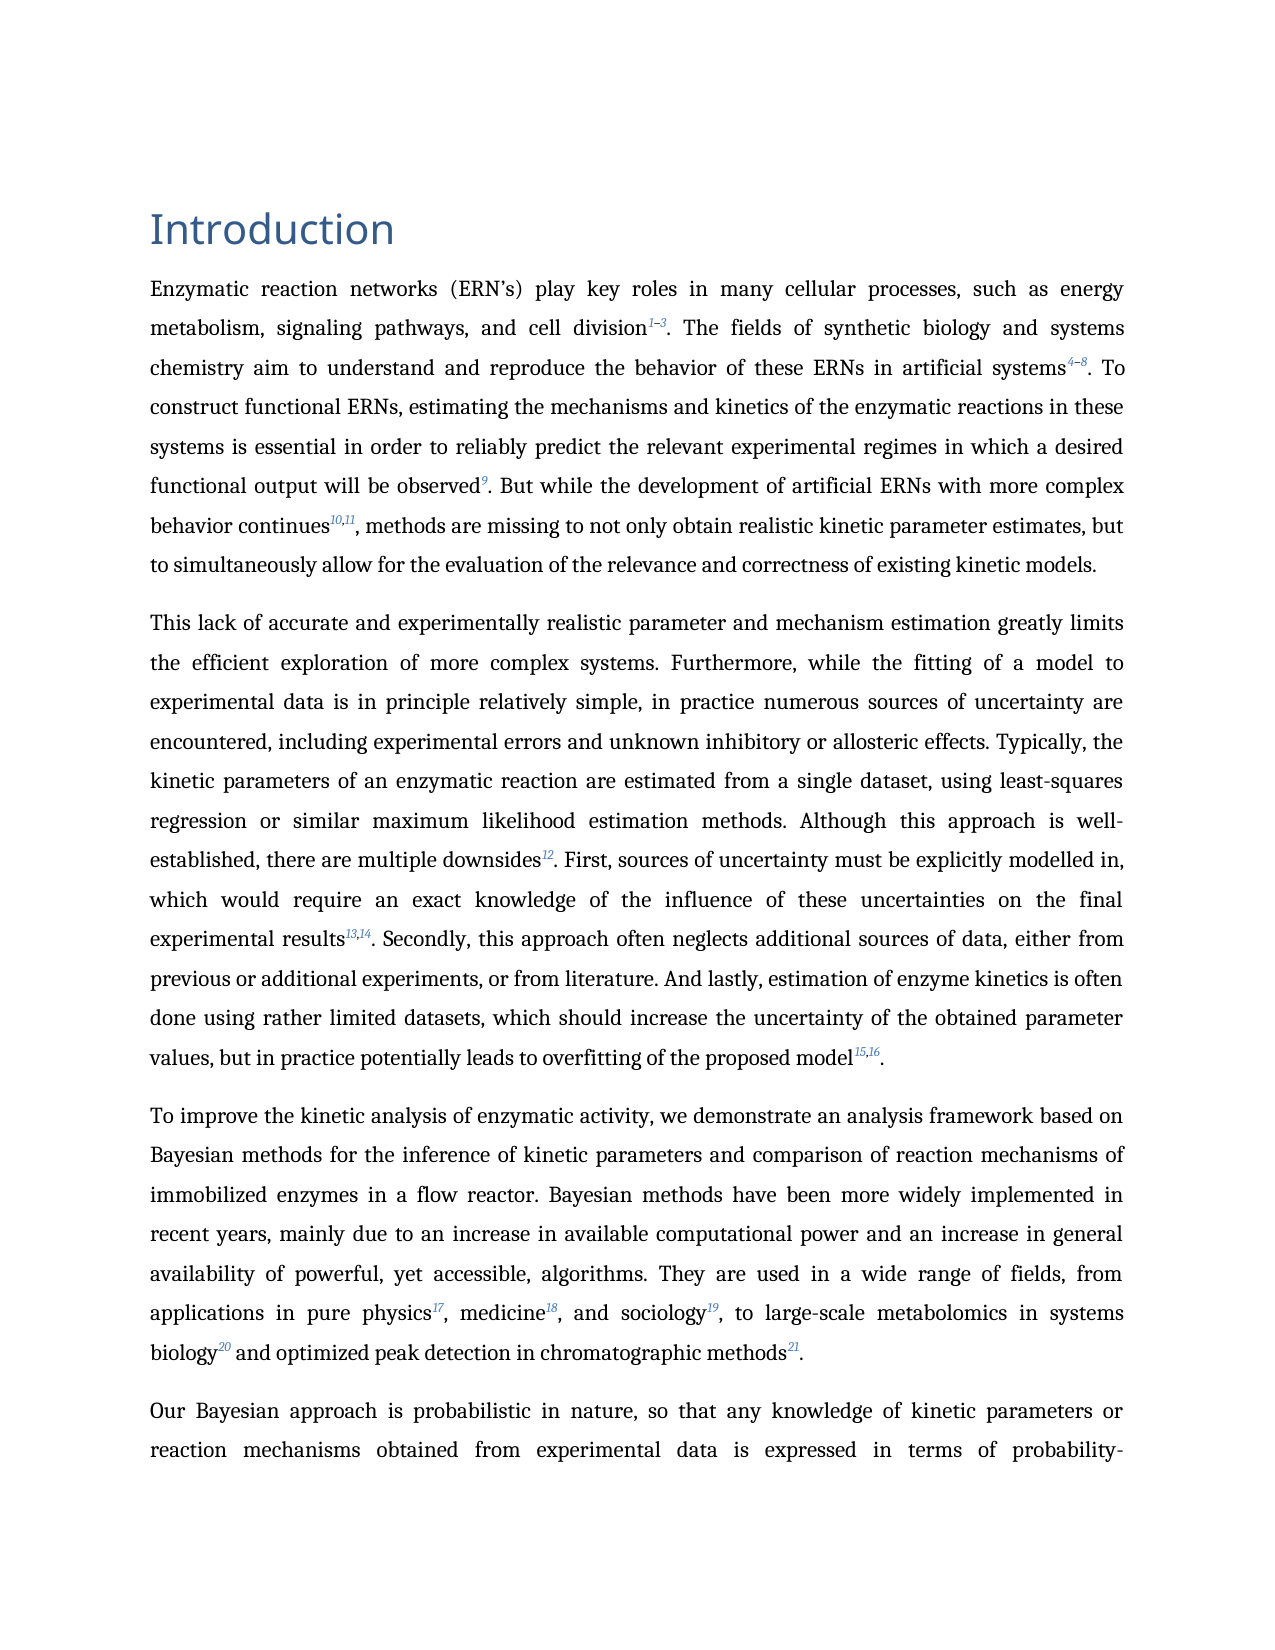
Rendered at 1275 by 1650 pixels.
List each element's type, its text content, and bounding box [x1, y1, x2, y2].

text This lack of accurate and experimentally realistic parameter and mechanism estimation greatly limits the efficient exploration of more complex systems. Furthermore, while the fitting of a model to experimental data is in principle relatively simple, in practice numerous sources of uncertainty are encountered, including experimental errors and unknown inhibitory or allosteric effects. Typically, the kinetic parameters of an enzymatic reaction are estimated from a single dataset, using least-squares regression or similar maximum likelihood estimation methods. Although this approach is well-established, there are multiple downsides12. First, sources of uncertainty must be explicitly modelled in, which would require an exact knowledge of the influence of these uncertainties on the final experimental results13,14. Secondly, this approach often neglects additional sources of data, either from previous or additional experiments, or from literature. And lastly, estimation of enzyme kinetics is often done using rather limited datasets, which should increase the uncertainty of the obtained parameter values, but in practice potentially leads to overfitting of the proposed model15,16. [150, 610, 1125, 1071]
text Enzymatic reaction networks (ERN’s) play key roles in many cellular processes, such as energy metabolism, signaling pathways, and cell division1–3. The fields of synthetic biology and systems chemistry aim to understand and reproduce the behavior of these ERNs in artificial systems4–8. To construct functional ERNs, estimating the mechanisms and kinetics of the enzymatic reactions in these systems is essential in order to reliably predict the relevant experimental regimes in which a desired functional output will be observed9. But while the development of artificial ERNs with more complex behavior continues10,11, methods are missing to not only obtain realistic kinetic parameter estimates, but to simultaneously allow for the evaluation of the relevance and correctness of existing kinetic models. [150, 276, 1125, 578]
subtitle Introduction [150, 200, 1125, 257]
text To improve the kinetic analysis of enzymatic activity, we demonstrate an analysis framework based on Bayesian methods for the inference of kinetic parameters and comparison of reaction mechanisms of immobilized enzymes in a flow reactor. Bayesian methods have been more widely implemented in recent years, mainly due to an increase in available computational power and an increase in general availability of powerful, yet accessible, algorithms. They are used in a wide range of fields, from applications in pure physics17, medicine18, and sociology19, to large-scale metabolomics in systems biology20 and optimized peak detection in chromatographic methods21. [150, 1103, 1125, 1366]
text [150, 1398, 1125, 1463]
